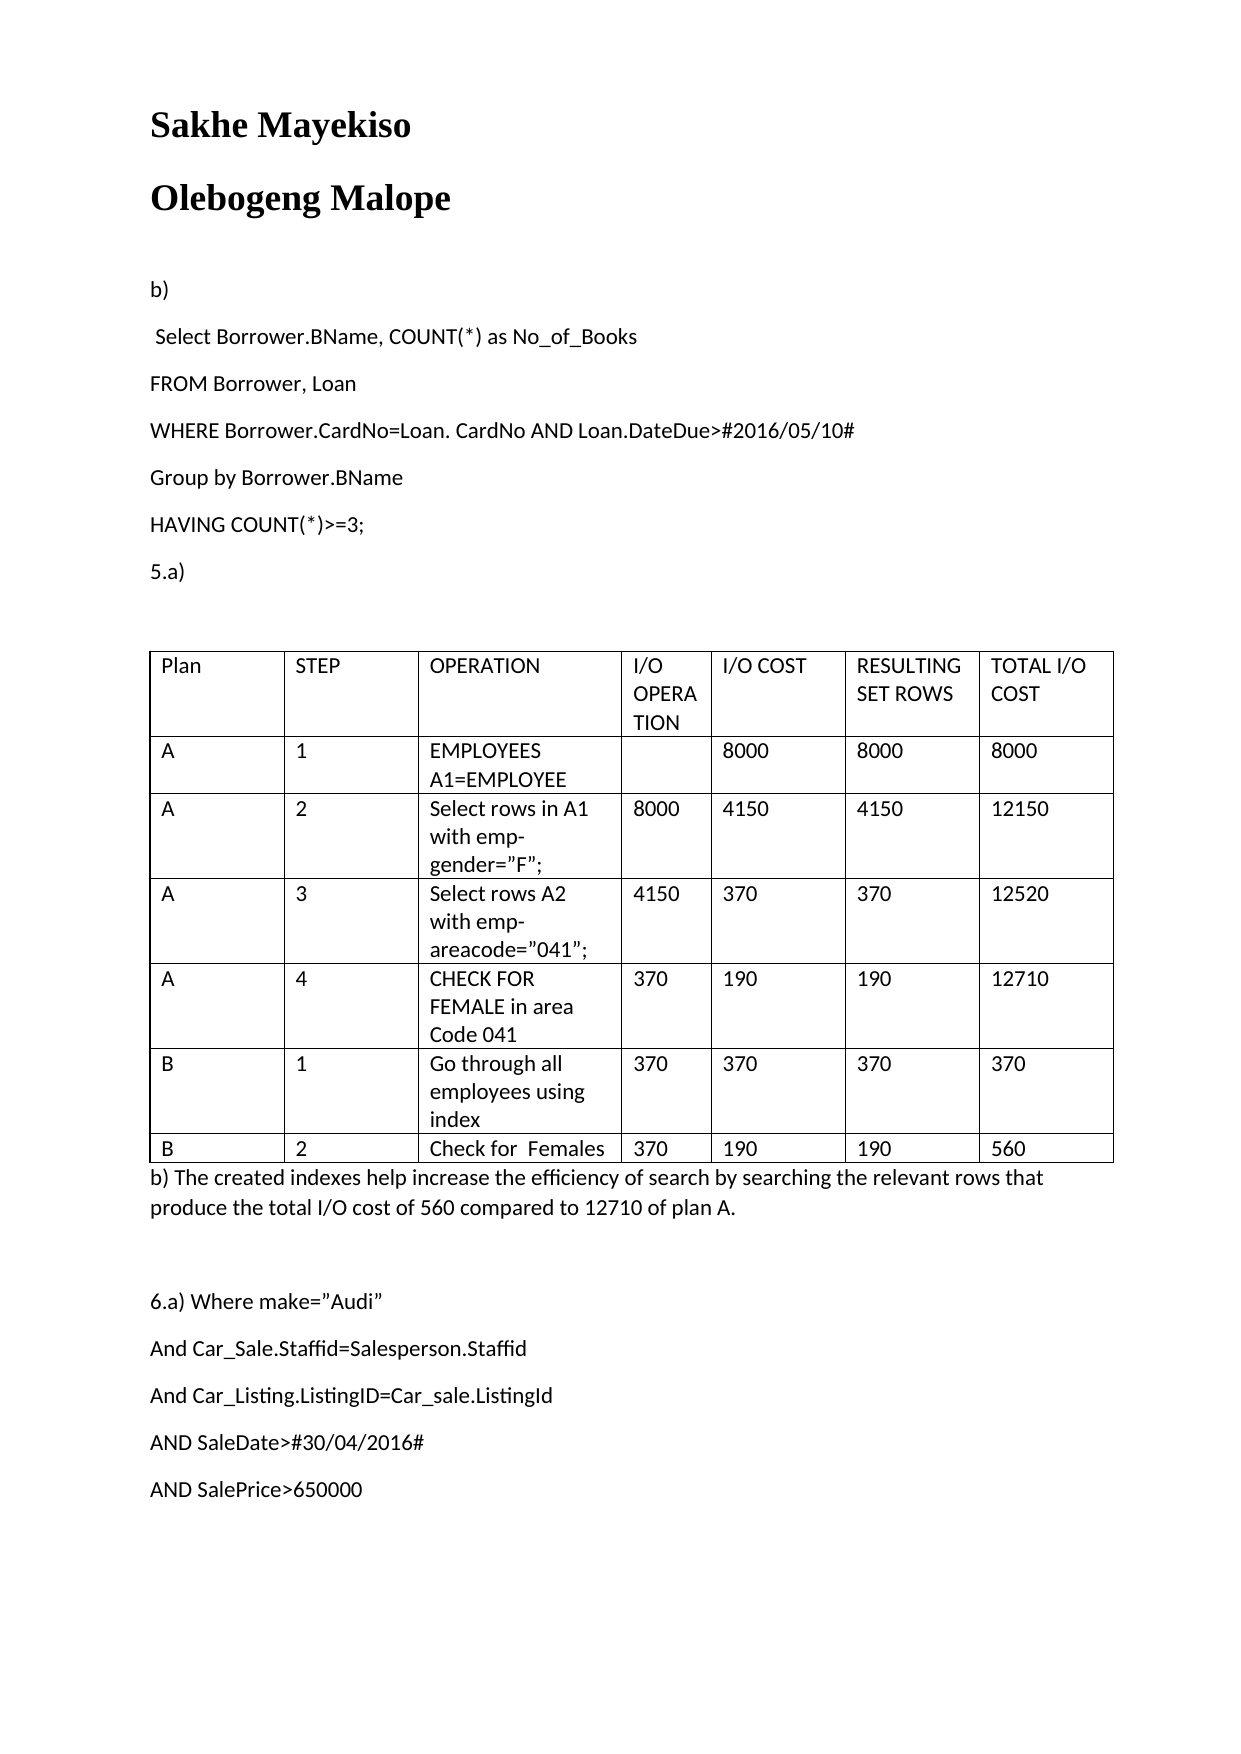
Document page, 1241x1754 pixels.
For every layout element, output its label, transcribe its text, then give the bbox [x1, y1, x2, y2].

text b) The created indexes help increase the efficiency of search by searching the relevant rows that produce the total I/O cost of 560 compared to 12710 of plan A. [150, 1163, 1090, 1221]
text 5.a) [150, 557, 1090, 585]
table_cell EMPLOYEES A1=EMPLOYEE [419, 737, 621, 793]
text AND SaleDate>#30/04/2016# [150, 1428, 1090, 1456]
table_cell 370 [980, 1049, 1113, 1133]
table_cell 190 [846, 964, 979, 1048]
table_cell Select rows in A1 with emp-gender=”F”; [419, 794, 621, 878]
text 6.a) Where make=”Audi” [150, 1287, 1090, 1315]
table_cell CHECK FOR FEMALE in area Code 041 [419, 964, 621, 1048]
text HAVING COUNT(*)>=3; [150, 510, 1090, 538]
table_cell 2 [285, 1134, 418, 1162]
table_cell 4150 [712, 794, 845, 878]
table_cell 2 [285, 794, 418, 878]
table_header I/O COST [712, 652, 845, 736]
table_cell B [151, 1049, 284, 1133]
table_cell 3 [285, 879, 418, 963]
table_cell A [151, 964, 284, 1048]
text Select Borrower.BName, COUNT(*) as No_of_Books [150, 322, 1090, 350]
table_cell 8000 [622, 794, 711, 878]
table_cell 370 [846, 1049, 979, 1133]
table_cell 4150 [846, 794, 979, 878]
table_cell A [151, 879, 284, 963]
table_cell 8000 [712, 737, 845, 793]
table_header STEP [285, 652, 418, 736]
table_cell B [151, 1134, 284, 1162]
table_cell 1 [285, 1049, 418, 1133]
text WHERE Borrower.CardNo=Loan. CardNo AND Loan.DateDue>#2016/05/10# [150, 416, 1090, 444]
table_header RESULTING SET ROWS [846, 652, 979, 736]
table_cell 190 [712, 964, 845, 1048]
table_cell 12150 [980, 794, 1113, 878]
table_cell 370 [622, 1134, 711, 1162]
table_cell Select rows A2 with emp-areacode=”041”; [419, 879, 621, 963]
table_cell 8000 [846, 737, 979, 793]
table_cell A [151, 737, 284, 793]
text AND SalePrice>650000 [150, 1475, 1090, 1503]
table_cell 370 [622, 964, 711, 1048]
table_cell 12710 [980, 964, 1113, 1048]
table_cell A [151, 794, 284, 878]
text b) [150, 276, 1090, 303]
table_cell 12520 [980, 879, 1113, 963]
table_cell Go through all employees using index [419, 1049, 621, 1133]
text Group by Borrower.BName [150, 463, 1090, 491]
text And Car_Listing.ListingID=Car_sale.ListingId [150, 1381, 1090, 1409]
table_cell 8000 [980, 737, 1113, 793]
text And Car_Sale.Staffid=Salesperson.Staffid [150, 1334, 1090, 1362]
table_cell 190 [712, 1134, 845, 1162]
table_header TOTAL I/O COST [980, 652, 1113, 736]
table_cell 190 [846, 1134, 979, 1162]
table_cell Check for Females [419, 1134, 621, 1162]
table_cell 370 [712, 1049, 845, 1133]
table_cell [622, 737, 711, 793]
table_header I/O OPERATION [622, 652, 711, 736]
table_header Plan [151, 652, 284, 736]
table_cell 370 [846, 879, 979, 963]
text FROM Borrower, Loan [150, 369, 1090, 397]
table_cell 370 [712, 879, 845, 963]
table_cell 4150 [622, 879, 711, 963]
table_header OPERATION [419, 652, 621, 736]
table_cell 560 [980, 1134, 1113, 1162]
table_cell 4 [285, 964, 418, 1048]
table_cell 1 [285, 737, 418, 793]
table_cell 370 [622, 1049, 711, 1133]
